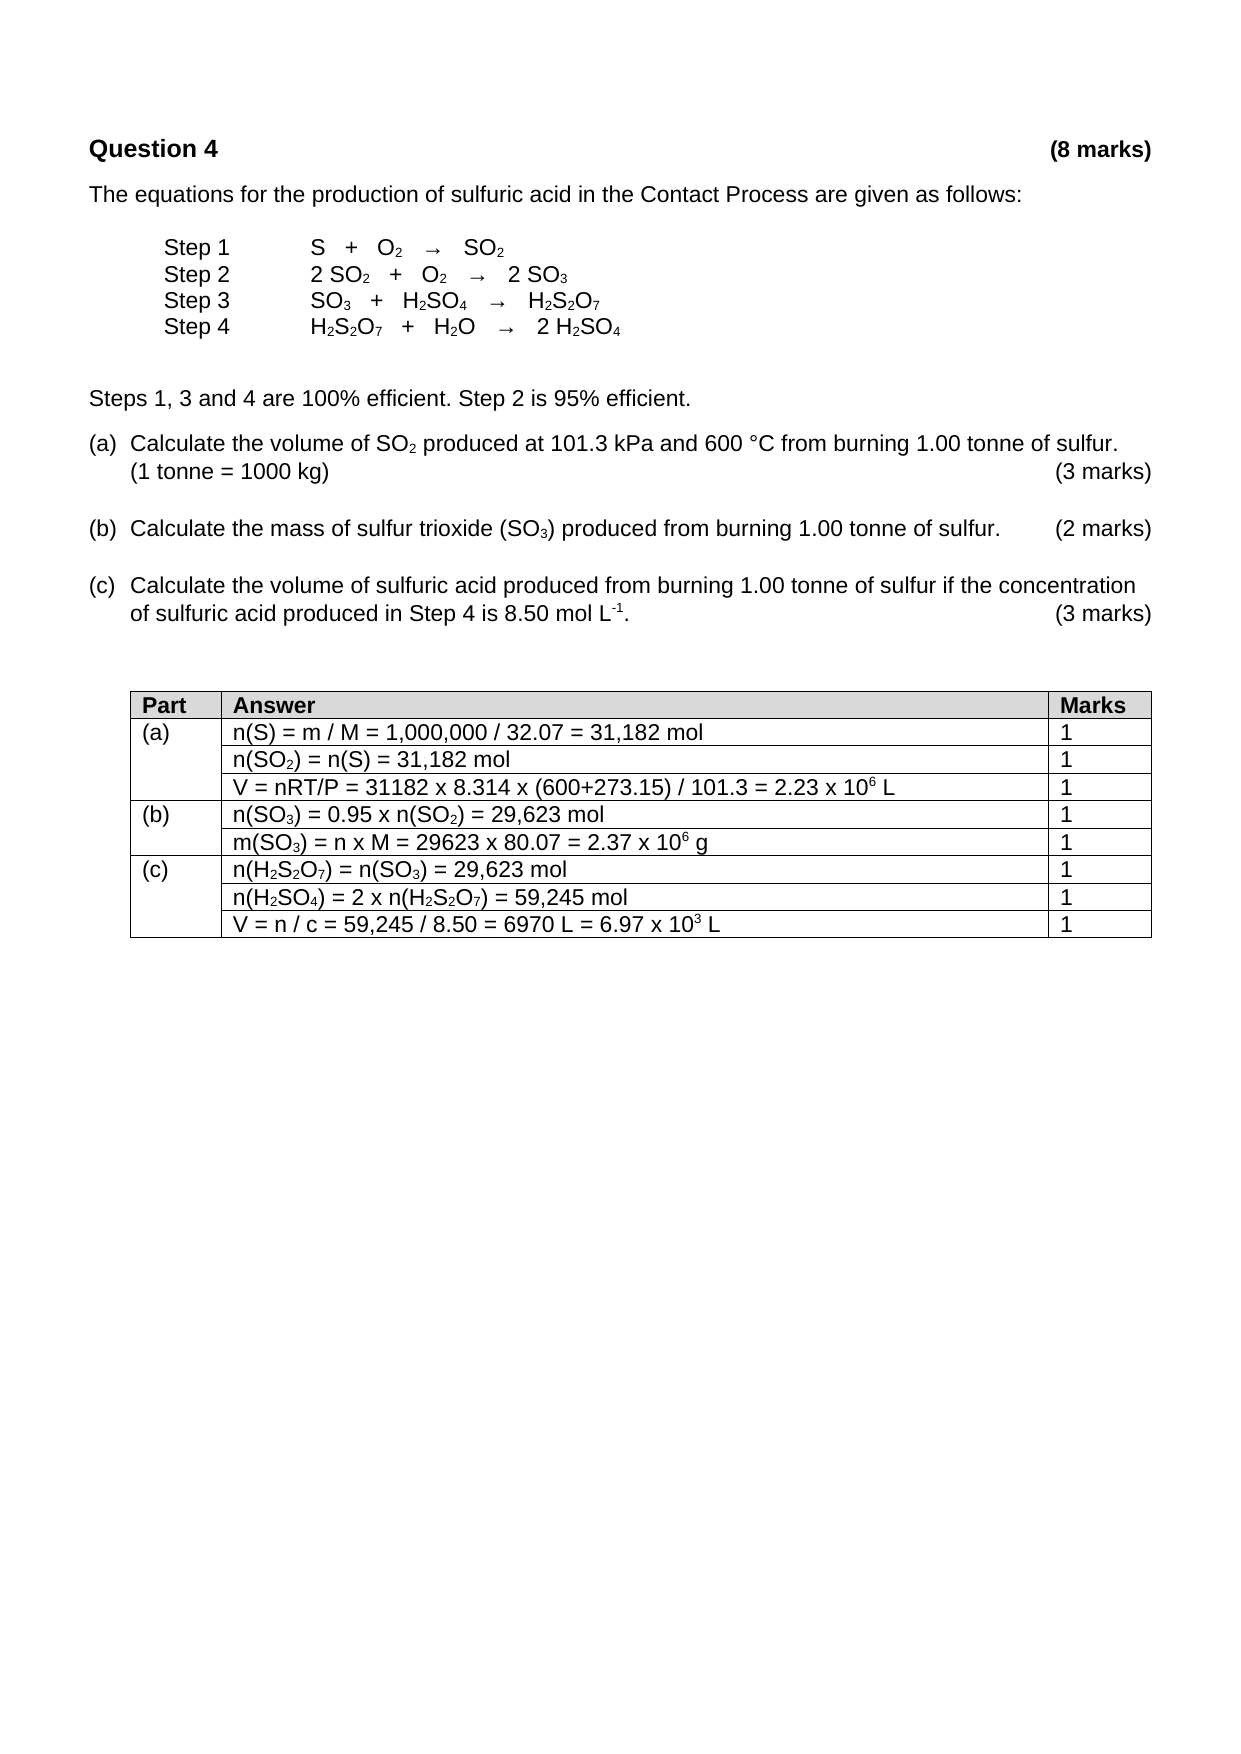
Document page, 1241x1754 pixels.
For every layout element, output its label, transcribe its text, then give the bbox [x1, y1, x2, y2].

table_cell n(S) = m / M = 1,000,000 / 32.07 = 31,182 mol [222, 719, 1048, 745]
list Calculate the volume of SO2 produced at 101.3 kPa and 600 °C from burning 1.00 tonne of sulfur. (1 tonne = 1000 kg) (3 marks) [89, 430, 1152, 484]
text Step 1 S + O2 → SO2 [164, 234, 1152, 261]
table_cell 1 [1049, 801, 1151, 828]
text Step 4 H2S2O7 + H2O → 2 H2SO4 [164, 313, 1152, 339]
table_cell V = n / c = 59,245 / 8.50 = 6970 L = 6.97 x 103 L [222, 911, 1048, 937]
table_cell (b) [131, 801, 221, 855]
text Step 2 2 SO2 + O2 → 2 SO3 [164, 261, 1152, 287]
table_cell 1 [1049, 774, 1151, 800]
table_header Marks [1049, 692, 1151, 718]
text The equations for the production of sulfuric acid in the Contact Process are given as follows: [89, 181, 1152, 208]
table_cell 1 [1049, 719, 1151, 745]
text Step 3 SO3 + H2SO4 → H2S2O7 [164, 287, 1152, 313]
table_cell 1 [1049, 746, 1151, 773]
table_cell 1 [1049, 829, 1151, 855]
table_cell V = nRT/P = 31182 x 8.314 x (600+273.15) / 101.3 = 2.23 x 106 L [222, 774, 1048, 800]
table_cell (a) [131, 719, 221, 800]
table_cell 1 [1049, 856, 1151, 882]
list (8 marks) [89, 134, 1152, 162]
table_cell n(SO3) = 0.95 x n(SO2) = 29,623 mol [222, 801, 1048, 828]
table_cell (c) [131, 856, 221, 937]
table_cell 1 [1049, 884, 1151, 910]
table_cell n(H2S2O7) = n(SO3) = 29,623 mol [222, 856, 1048, 882]
list Calculate the volume of sulfuric acid produced from burning 1.00 tonne of sulfur if the concentration of sulfuric acid produced in Step 4 is 8.50 mol L-1. (3 marks) [89, 572, 1152, 627]
text Steps 1, 3 and 4 are 100% efficient. Step 2 is 95% efficient. [89, 385, 1152, 411]
table_cell n(SO2) = n(S) = 31,182 mol [222, 746, 1048, 773]
list Calculate the mass of sulfur trioxide (SO3) produced from burning 1.00 tonne of sulfur. (2 marks) [89, 515, 1152, 541]
table_cell 1 [1049, 911, 1151, 937]
table_cell n(H2SO4) = 2 x n(H2S2O7) = 59,245 mol [222, 884, 1048, 910]
table_header Part [131, 692, 221, 718]
table_cell m(SO3) = n x M = 29623 x 80.07 = 2.37 x 106 g [222, 829, 1048, 855]
table_header Answer [222, 692, 1048, 718]
